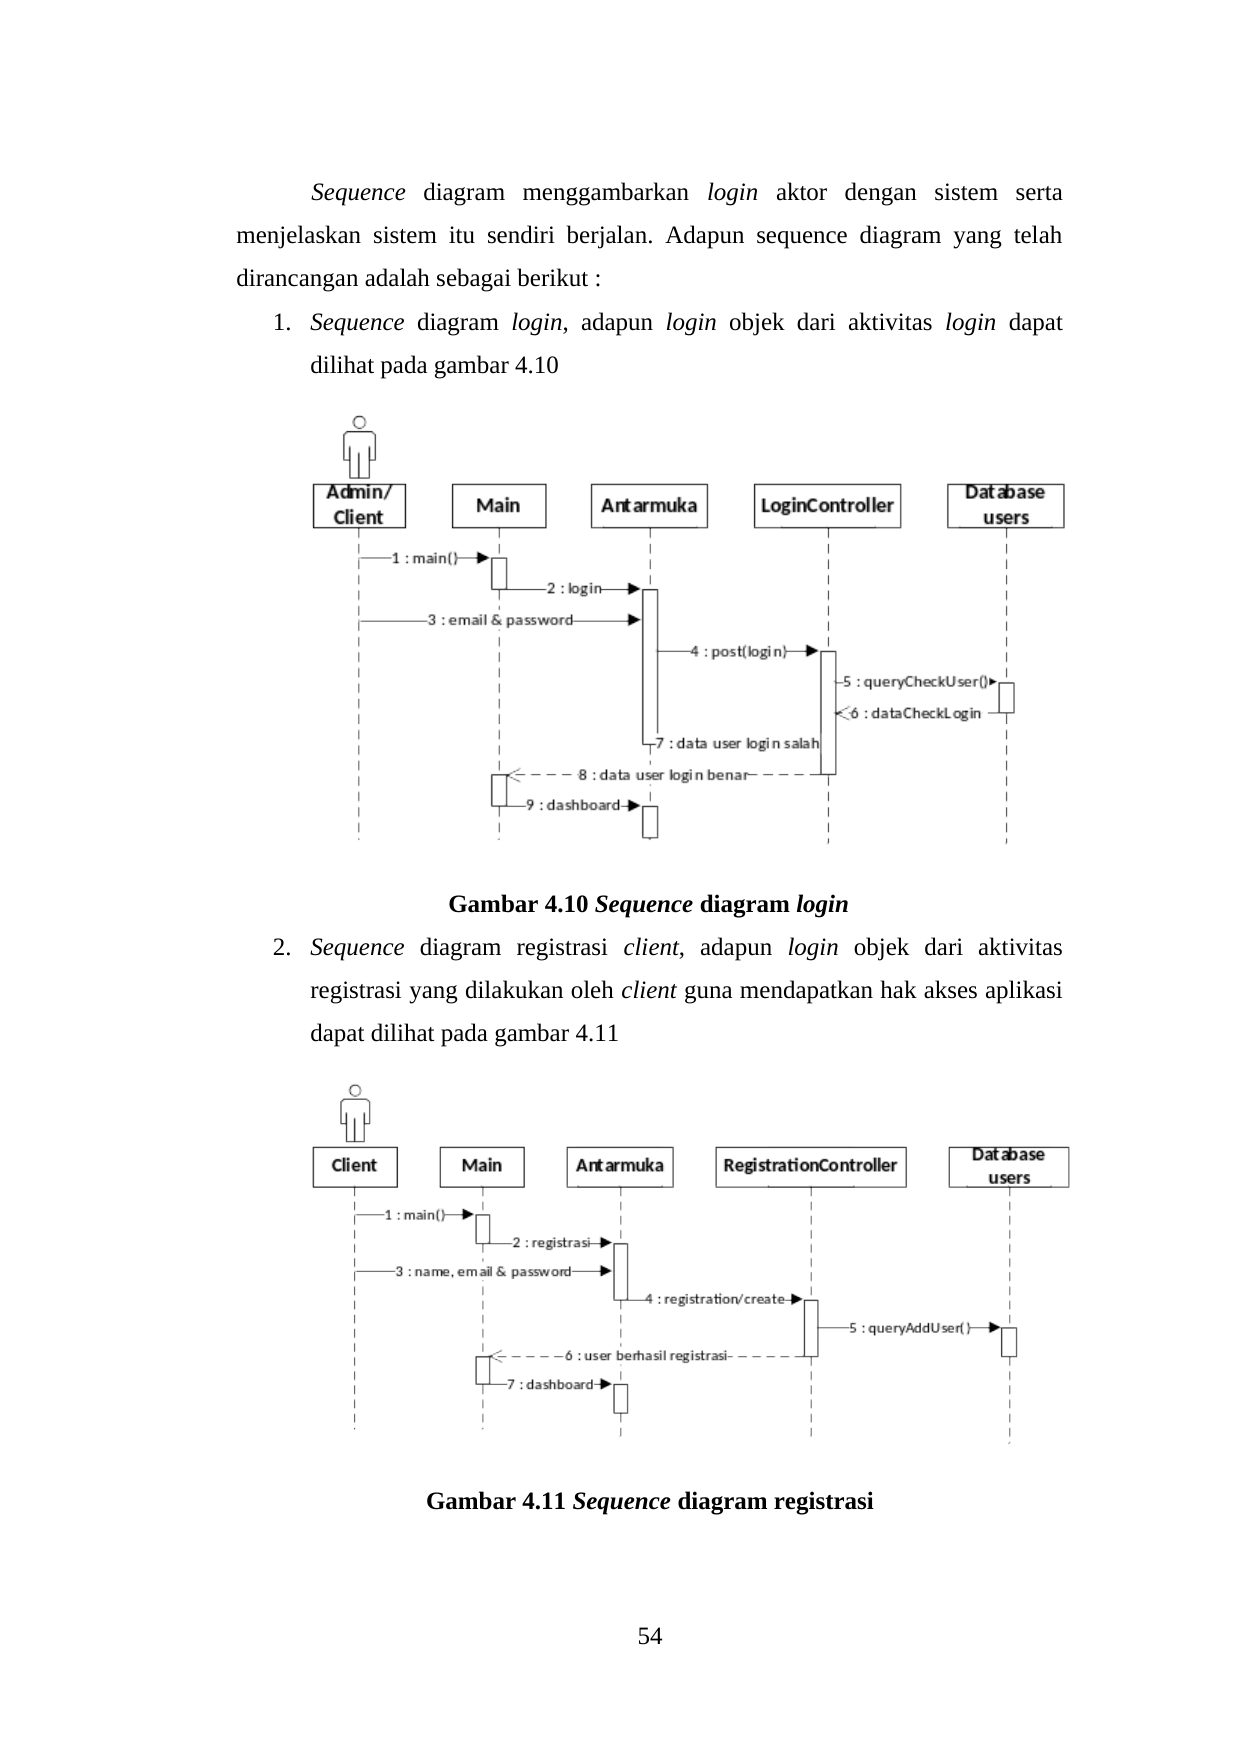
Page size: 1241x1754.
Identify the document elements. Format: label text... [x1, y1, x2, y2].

text Gambar 4.10 Sequence diagram login [236, 889, 1063, 918]
list Sequence diagram registrasi client, adapun login objek dari aktivitas registrasi yang dilakukan oleh client guna mendapatkan hak akses aplikasi dapat dilihat pada gambar 4.11 [273, 932, 1063, 1047]
text Gambar 4.11 Sequence diagram registrasi [236, 1486, 1063, 1514]
text Sequence diagram menggambarkan login aktor dengan sistem serta menjelaskan sistem itu sendiri berjalan. Adapun sequence diagram yang telah dirancangan adalah sebagai berikut : [236, 177, 1063, 292]
list Sequence diagram login, adapun login objek dari aktivitas login dapat dilihat pada gambar 4.10 [273, 307, 1063, 378]
